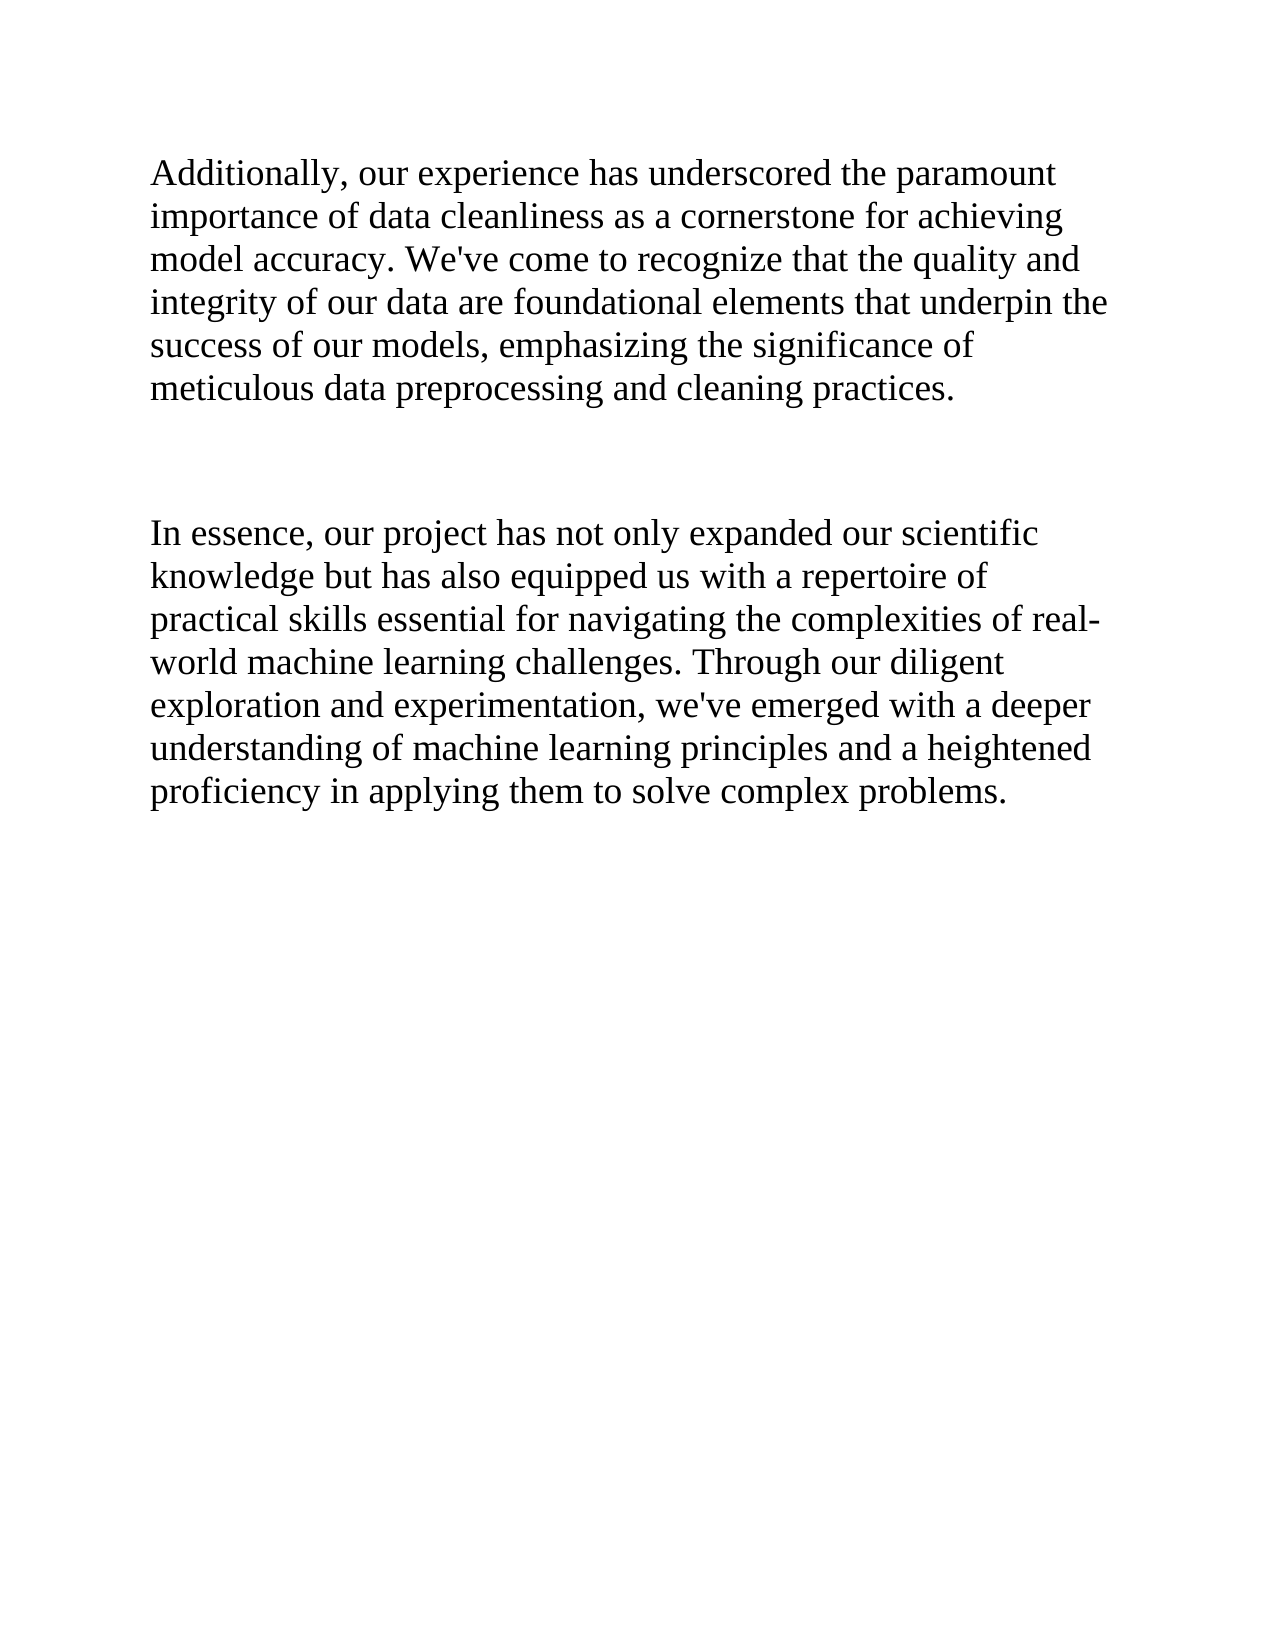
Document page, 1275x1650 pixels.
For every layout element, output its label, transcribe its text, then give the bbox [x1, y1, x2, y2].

text Additionally, our experience has underscored the paramount importance of data cleanliness as a cornerstone for achieving model accuracy. We've come to recognize that the quality and integrity of our data are foundational elements that underpin the success of our models, emphasizing the significance of meticulous data preprocessing and cleaning practices. [150, 150, 1125, 409]
text In essence, our project has not only expanded our scientific knowledge but has also equipped us with a repertoire of practical skills essential for navigating the complexities of real-world machine learning challenges. Through our diligent exploration and experimentation, we've emerged with a deeper understanding of machine learning principles and a heightened proficiency in applying them to solve complex problems. [150, 510, 1125, 812]
